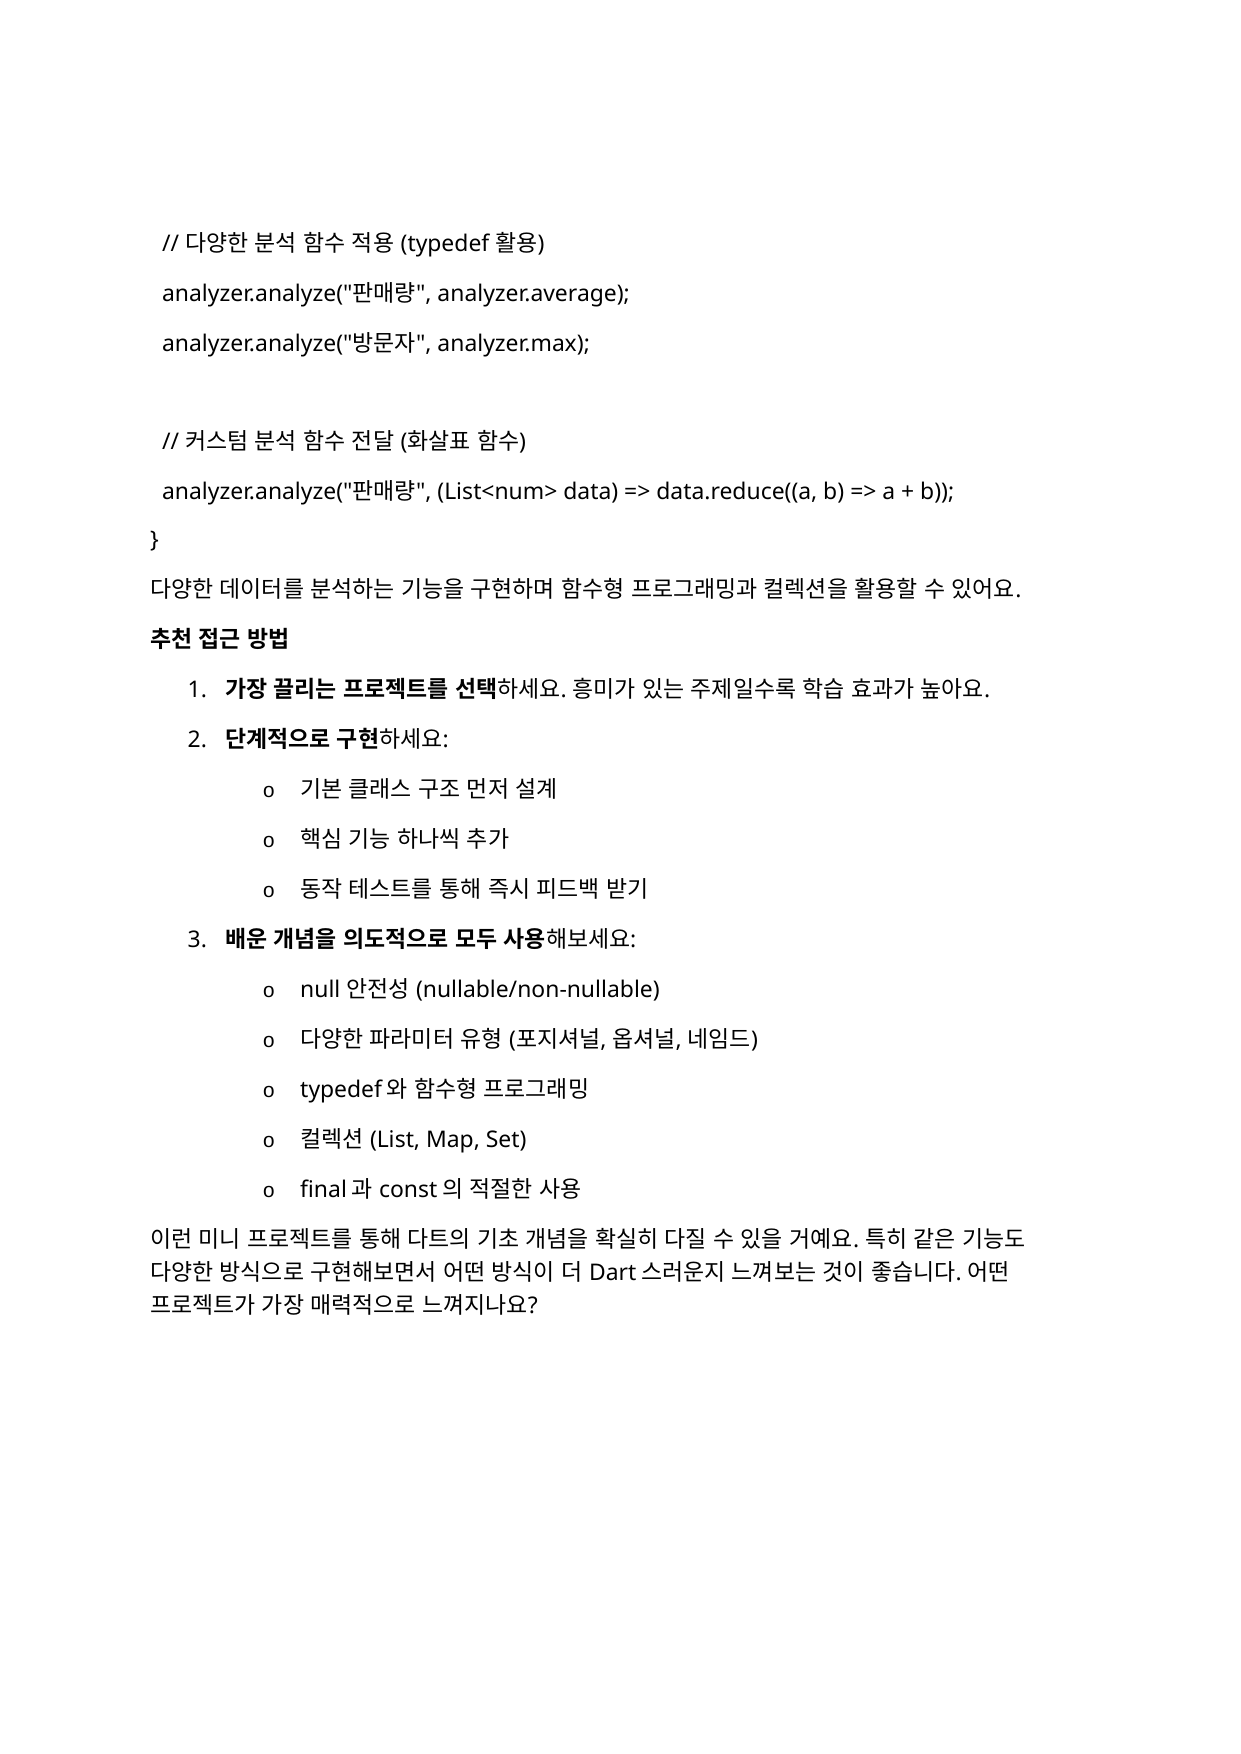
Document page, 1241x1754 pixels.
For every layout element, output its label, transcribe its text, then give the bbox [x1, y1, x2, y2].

list 기본 클래스 구조 먼저 설계 [262, 771, 1090, 804]
list null 안전성 (nullable/non-nullable) [262, 971, 1090, 1004]
text analyzer.analyze("판매량", analyzer.average); [150, 275, 1090, 308]
text } [150, 523, 1090, 554]
list 동작 테스트를 통해 즉시 피드백 받기 [262, 871, 1090, 904]
list 핵심 기능 하나씩 추가 [262, 821, 1090, 854]
text 이런 미니 프로젝트를 통해 다트의 기초 개념을 확실히 다질 수 있을 거예요. 특히 같은 기능도 다양한 방식으로 구현해보면서 어떤 방식이 더 Dart스러운지 느껴보는 것이 좋습니다. 어떤 프로젝트가 가장 매력적으로 느껴지나요? [150, 1221, 1090, 1321]
text // 커스텀 분석 함수 전달 (화살표 함수) [150, 423, 1090, 456]
list 다양한 파라미터 유형 (포지셔널, 옵셔널, 네임드) [262, 1021, 1090, 1054]
list 가장 끌리는 프로젝트를 선택하세요. 흥미가 있는 주제일수록 학습 효과가 높아요. [187, 671, 1090, 704]
text analyzer.analyze("판매량", (List<num> data) => data.reduce((a, b) => a + b)); [150, 473, 1090, 506]
list 단계적으로 구현하세요: [187, 721, 1090, 754]
list final과 const의 적절한 사용 [262, 1171, 1090, 1204]
text // 다양한 분석 함수 적용 (typedef 활용) [150, 225, 1090, 258]
list typedef와 함수형 프로그래밍 [262, 1071, 1090, 1104]
list 배운 개념을 의도적으로 모두 사용해보세요: [187, 921, 1090, 954]
text 추천 접근 방법 [150, 621, 1090, 654]
text 다양한 데이터를 분석하는 기능을 구현하며 함수형 프로그래밍과 컬렉션을 활용할 수 있어요. [150, 571, 1090, 604]
list 컬렉션 (List, Map, Set) [262, 1121, 1090, 1154]
text analyzer.analyze("방문자", analyzer.max); [150, 325, 1090, 358]
